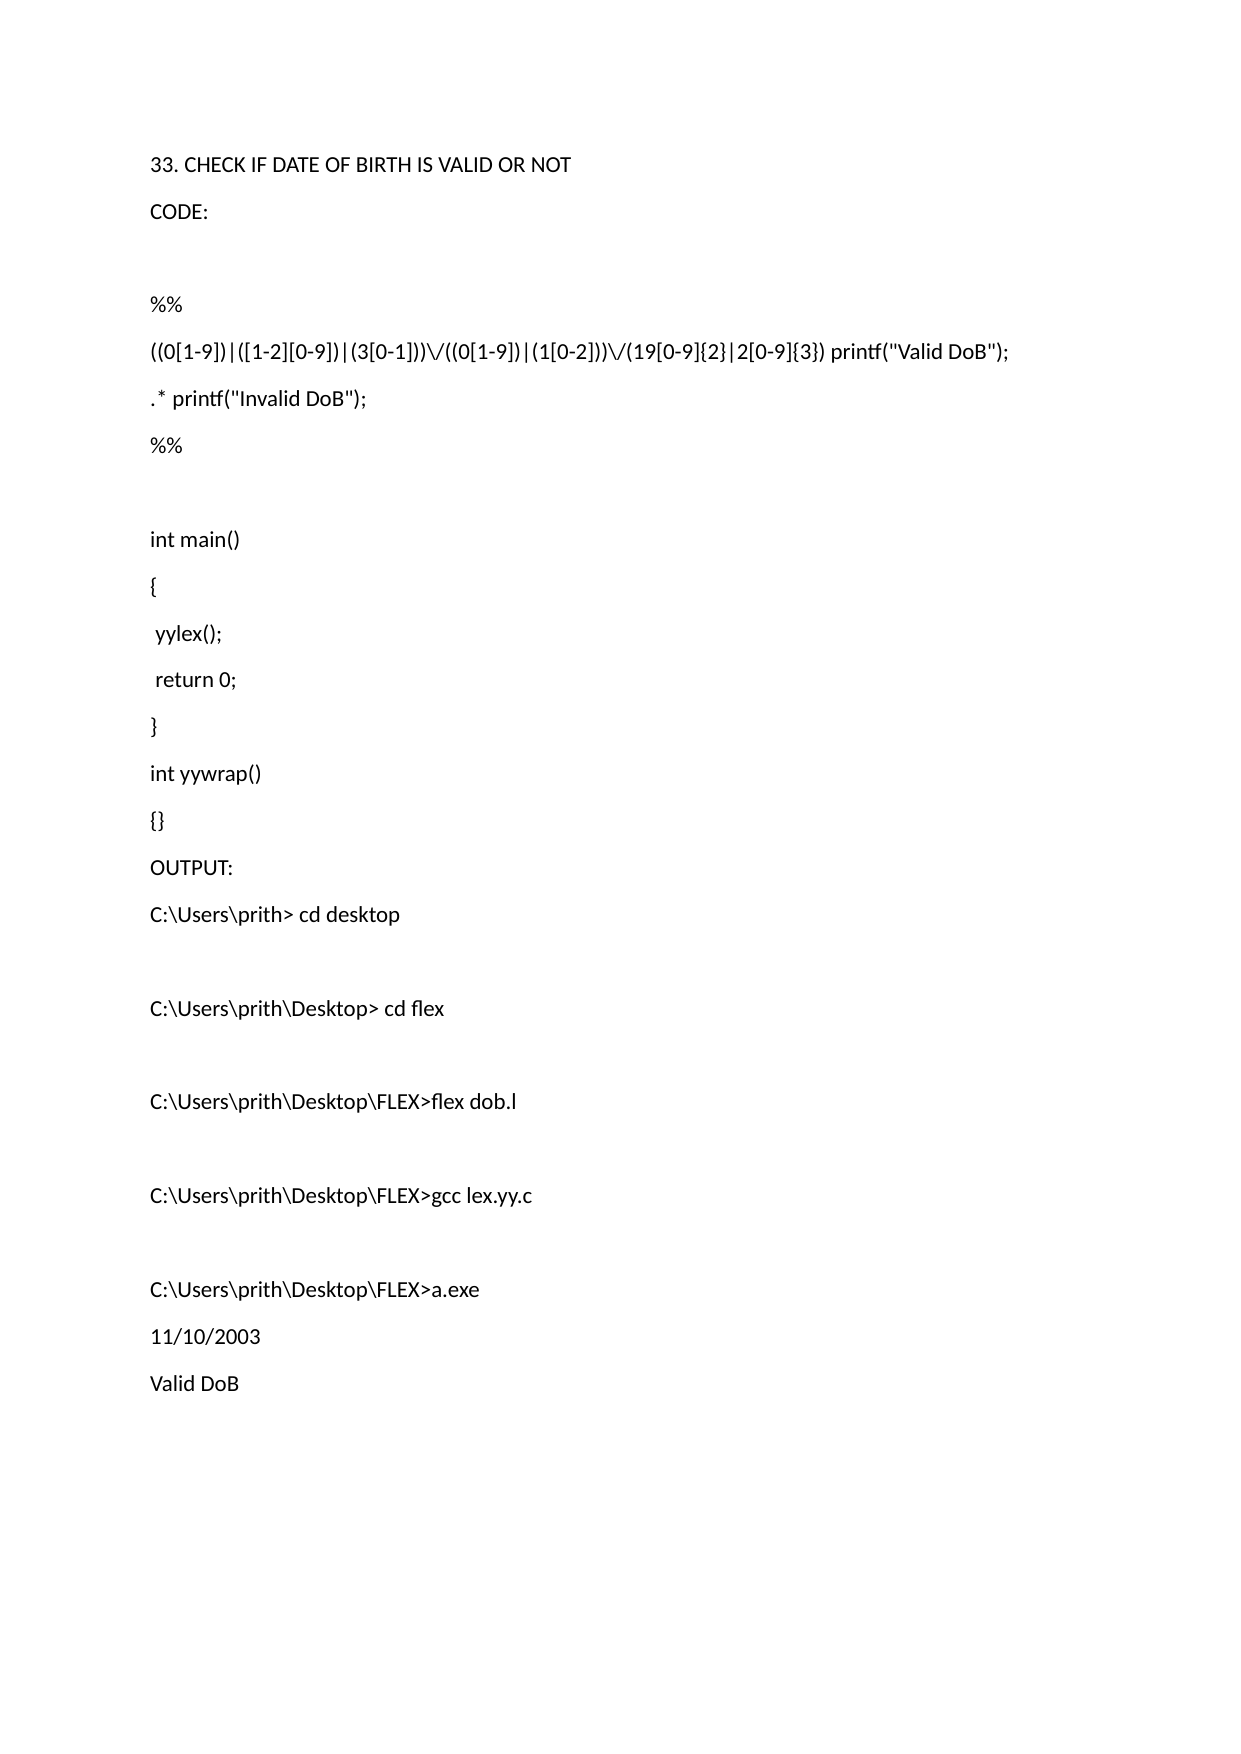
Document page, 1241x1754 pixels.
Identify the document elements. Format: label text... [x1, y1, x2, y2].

text C:\Users\prith\Desktop\FLEX>gcc lex.yy.c [150, 1181, 1090, 1209]
text int main() [150, 525, 1090, 553]
text int yywrap() [150, 759, 1090, 787]
text C:\Users\prith> cd desktop [150, 900, 1090, 928]
text {} [150, 806, 1090, 834]
text OUTPUT: [150, 853, 1090, 881]
text ((0[1-9])|([1-2][0-9])|(3[0-1]))\/((0[1-9])|(1[0-2]))\/(19[0-9]{2}|2[0-9]{3}) printf("Valid DoB"); [150, 337, 1090, 366]
text %% [150, 291, 1090, 319]
text } [150, 712, 1090, 741]
text Valid DoB [150, 1369, 1090, 1397]
text C:\Users\prith\Desktop\FLEX>a.exe [150, 1275, 1090, 1303]
text { [150, 572, 1090, 600]
text yylex(); [150, 619, 1090, 647]
text 11/10/2003 [150, 1322, 1090, 1350]
text C:\Users\prith\Desktop> cd flex [150, 994, 1090, 1022]
text CODE: [150, 197, 1090, 225]
text %% [150, 431, 1090, 459]
text C:\Users\prith\Desktop\FLEX>flex dob.l [150, 1087, 1090, 1116]
text return 0; [150, 666, 1090, 694]
text 33. CHECK IF DATE OF BIRTH IS VALID OR NOT [150, 150, 1090, 178]
text .* printf("Invalid DoB"); [150, 384, 1090, 412]
